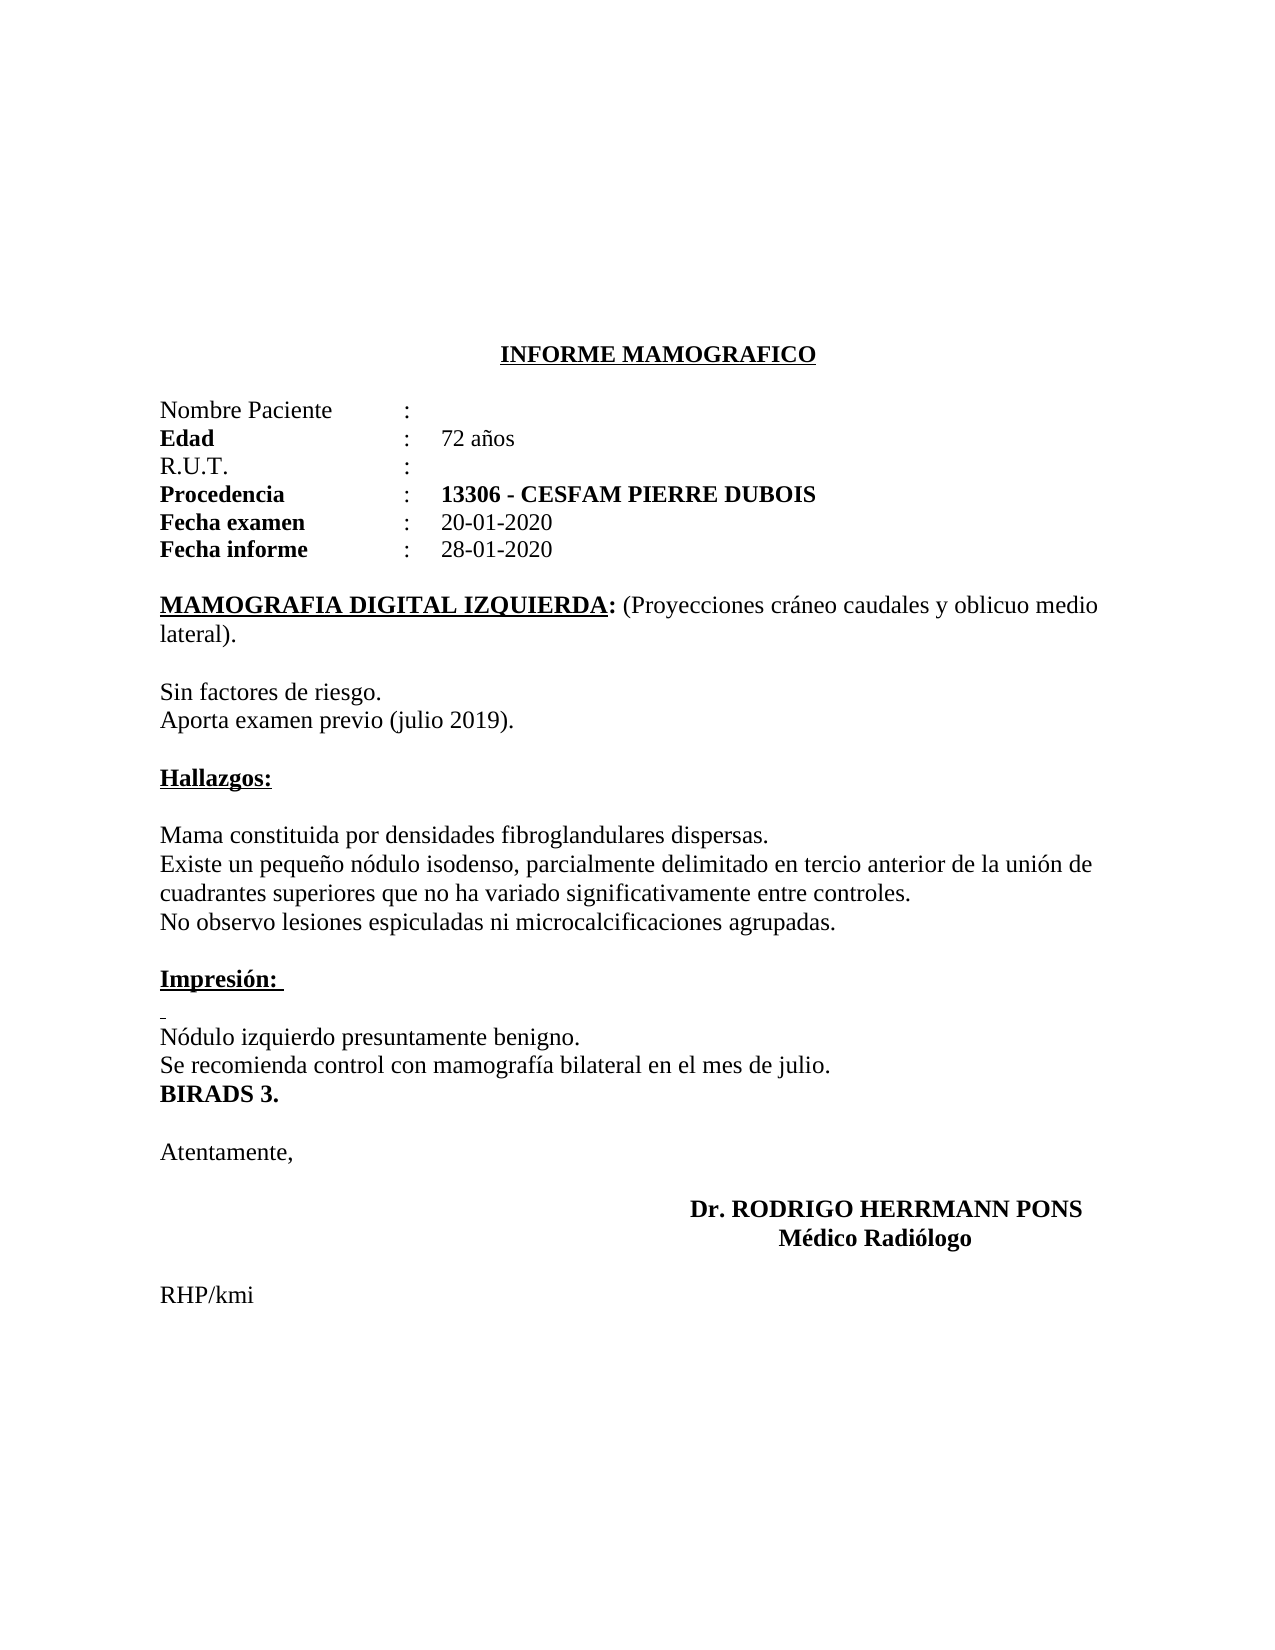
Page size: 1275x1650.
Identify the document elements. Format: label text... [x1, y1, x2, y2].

text Mama constituida por densidades fibroglandulares dispersas. [159, 820, 1157, 849]
text BIRADS 3. [159, 1079, 1157, 1108]
text MAMOGRAFIA DIGITAL IZQUIERDA: (Proyecciones cráneo caudales y oblicuo medio lateral). [159, 590, 1157, 648]
text Nódulo izquierdo presuntamente benigno. [159, 1022, 1157, 1050]
text Fecha examen : 20-01-2020 [159, 508, 1157, 535]
text Dr. RODRIGO HERRMANN PONS [159, 1194, 1157, 1223]
text Hallazgos: [159, 763, 1157, 792]
text INFORME MAMOGRAFICO [159, 340, 1157, 367]
text No observo lesiones espiculadas ni microcalcificaciones agrupadas. [159, 907, 1157, 935]
text RHP/kmi [159, 1280, 1157, 1309]
text Se recomienda control con mamografía bilateral en el mes de julio. [159, 1050, 1157, 1079]
text Médico Radiólogo [159, 1223, 1157, 1252]
text Procedencia : 13306 - CESFAM PIERRE DUBOIS [159, 480, 1157, 508]
text R.U.T. : [159, 451, 1157, 480]
text Edad : 72 años [159, 424, 1157, 451]
text Impresión: [159, 964, 1157, 993]
text Existe un pequeño nódulo isodenso, parcialmente delimitado en tercio anterior de la unión de cuadrantes superiores que no ha variado significativamente entre controles. [159, 849, 1157, 907]
text Nombre Paciente : [159, 395, 1157, 424]
text Fecha informe : 28-01-2020 [159, 535, 1157, 563]
text Sin factores de riesgo. [159, 677, 1157, 705]
text Atentamente, [159, 1137, 1157, 1165]
text Aporta examen previo (julio 2019). [159, 705, 1157, 734]
